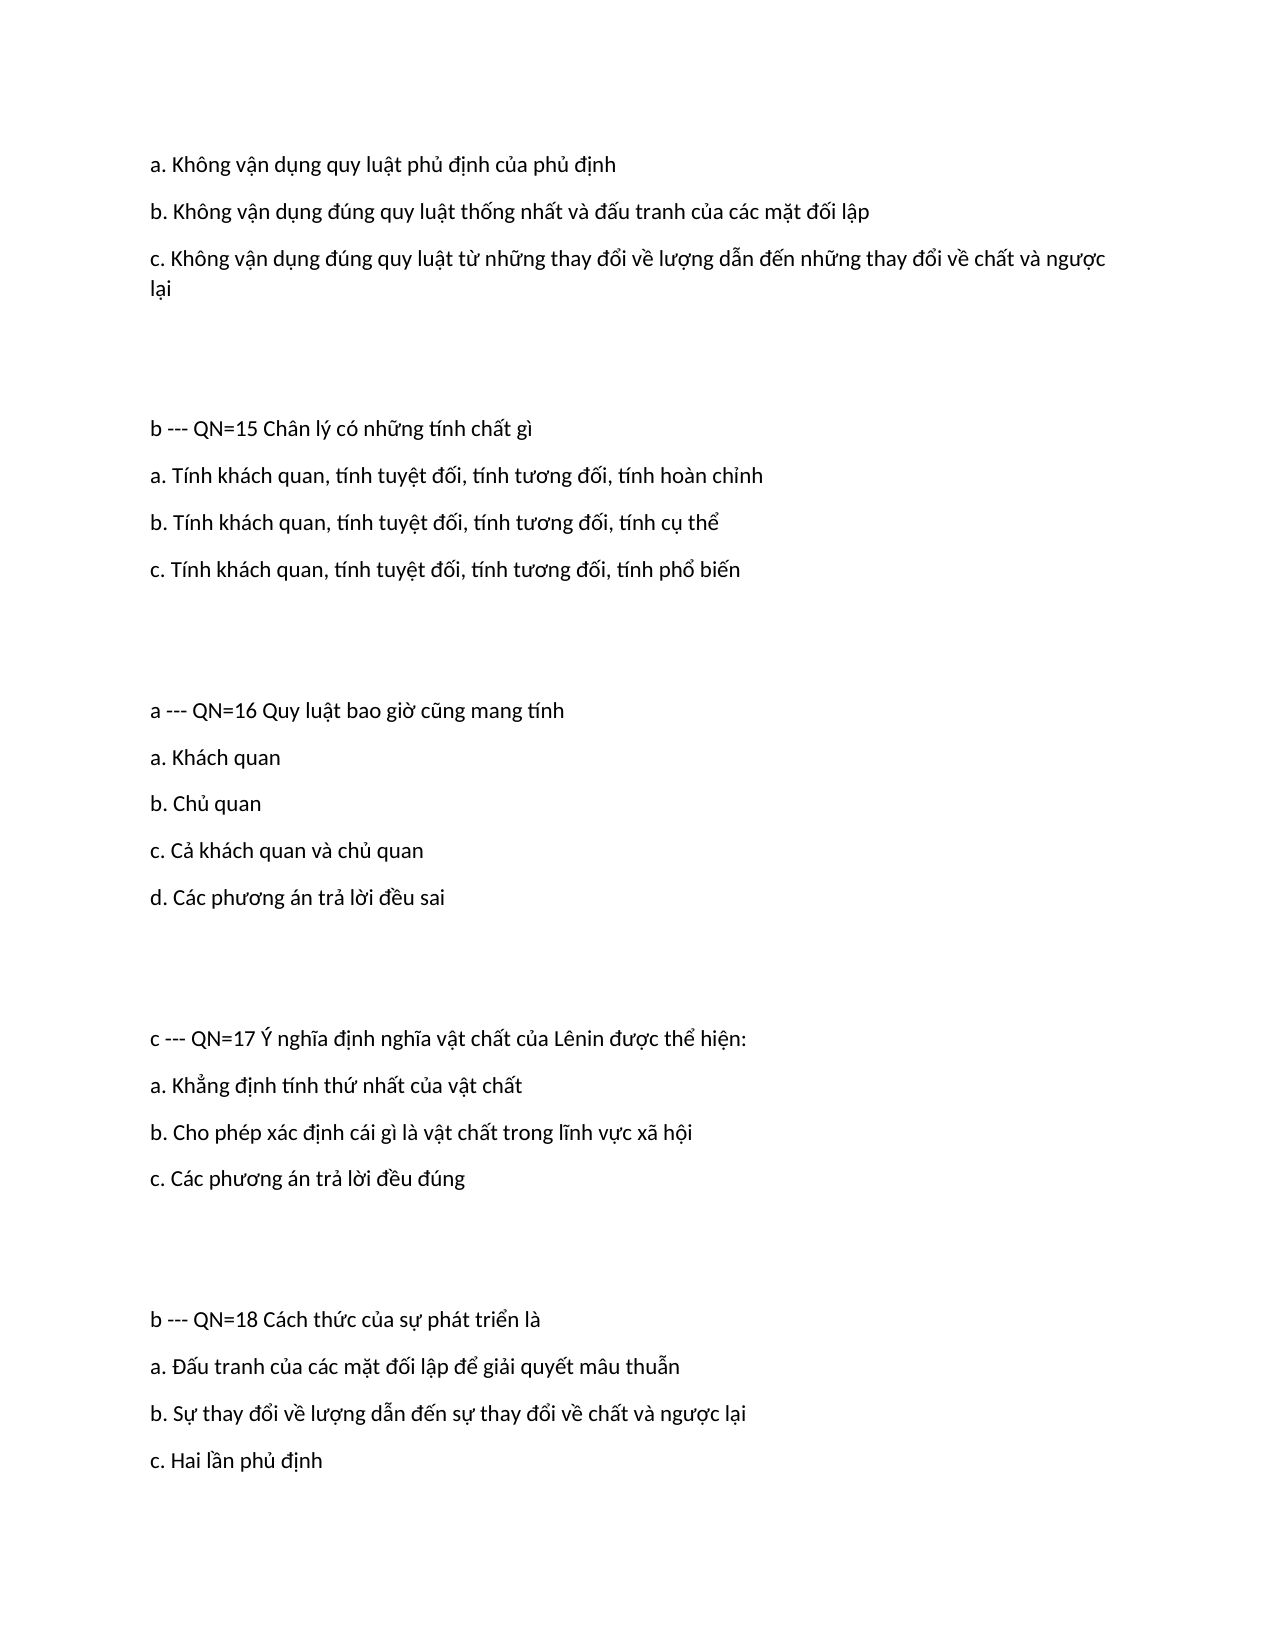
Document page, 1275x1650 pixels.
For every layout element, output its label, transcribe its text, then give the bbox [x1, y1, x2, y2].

text a. Không vận dụng quy luật phủ định của phủ định [150, 150, 1125, 178]
text a --- QN=16 Quy luật bao giờ cũng mang tính [150, 696, 1125, 724]
text a. Khách quan [150, 743, 1125, 771]
text c. Cả khách quan và chủ quan [150, 836, 1125, 864]
text b. Tính khách quan, tính tuyệt đối, tính tương đối, tính cụ thể [150, 508, 1125, 536]
text a. Đấu tranh của các mặt đối lập để giải quyết mâu thuẫn [150, 1352, 1125, 1380]
text c. Hai lần phủ định [150, 1446, 1125, 1474]
text b. Chủ quan [150, 789, 1125, 818]
text b. Không vận dụng đúng quy luật thống nhất và đấu tranh của các mặt đối lập [150, 197, 1125, 225]
text b --- QN=18 Cách thức của sự phát triển là [150, 1305, 1125, 1333]
text d. Các phương án trả lời đều sai [150, 883, 1125, 911]
text a. Tính khách quan, tính tuyệt đối, tính tương đối, tính hoàn chỉnh [150, 461, 1125, 489]
text c. Không vận dụng đúng quy luật từ những thay đổi về lượng dẫn đến những thay đổi về chất và ngược lại [150, 244, 1125, 302]
text b. Sự thay đổi về lượng dẫn đến sự thay đổi về chất và ngược lại [150, 1399, 1125, 1427]
text b --- QN=15 Chân lý có những tính chất gì [150, 414, 1125, 443]
text c. Tính khách quan, tính tuyệt đối, tính tương đối, tính phổ biến [150, 555, 1125, 583]
text b. Cho phép xác định cái gì là vật chất trong lĩnh vực xã hội [150, 1118, 1125, 1146]
text c --- QN=17 Ý nghĩa định nghĩa vật chất của Lênin được thể hiện: [150, 1024, 1125, 1052]
text a. Khẳng định tính thứ nhất của vật chất [150, 1071, 1125, 1099]
text c. Các phương án trả lời đều đúng [150, 1164, 1125, 1193]
